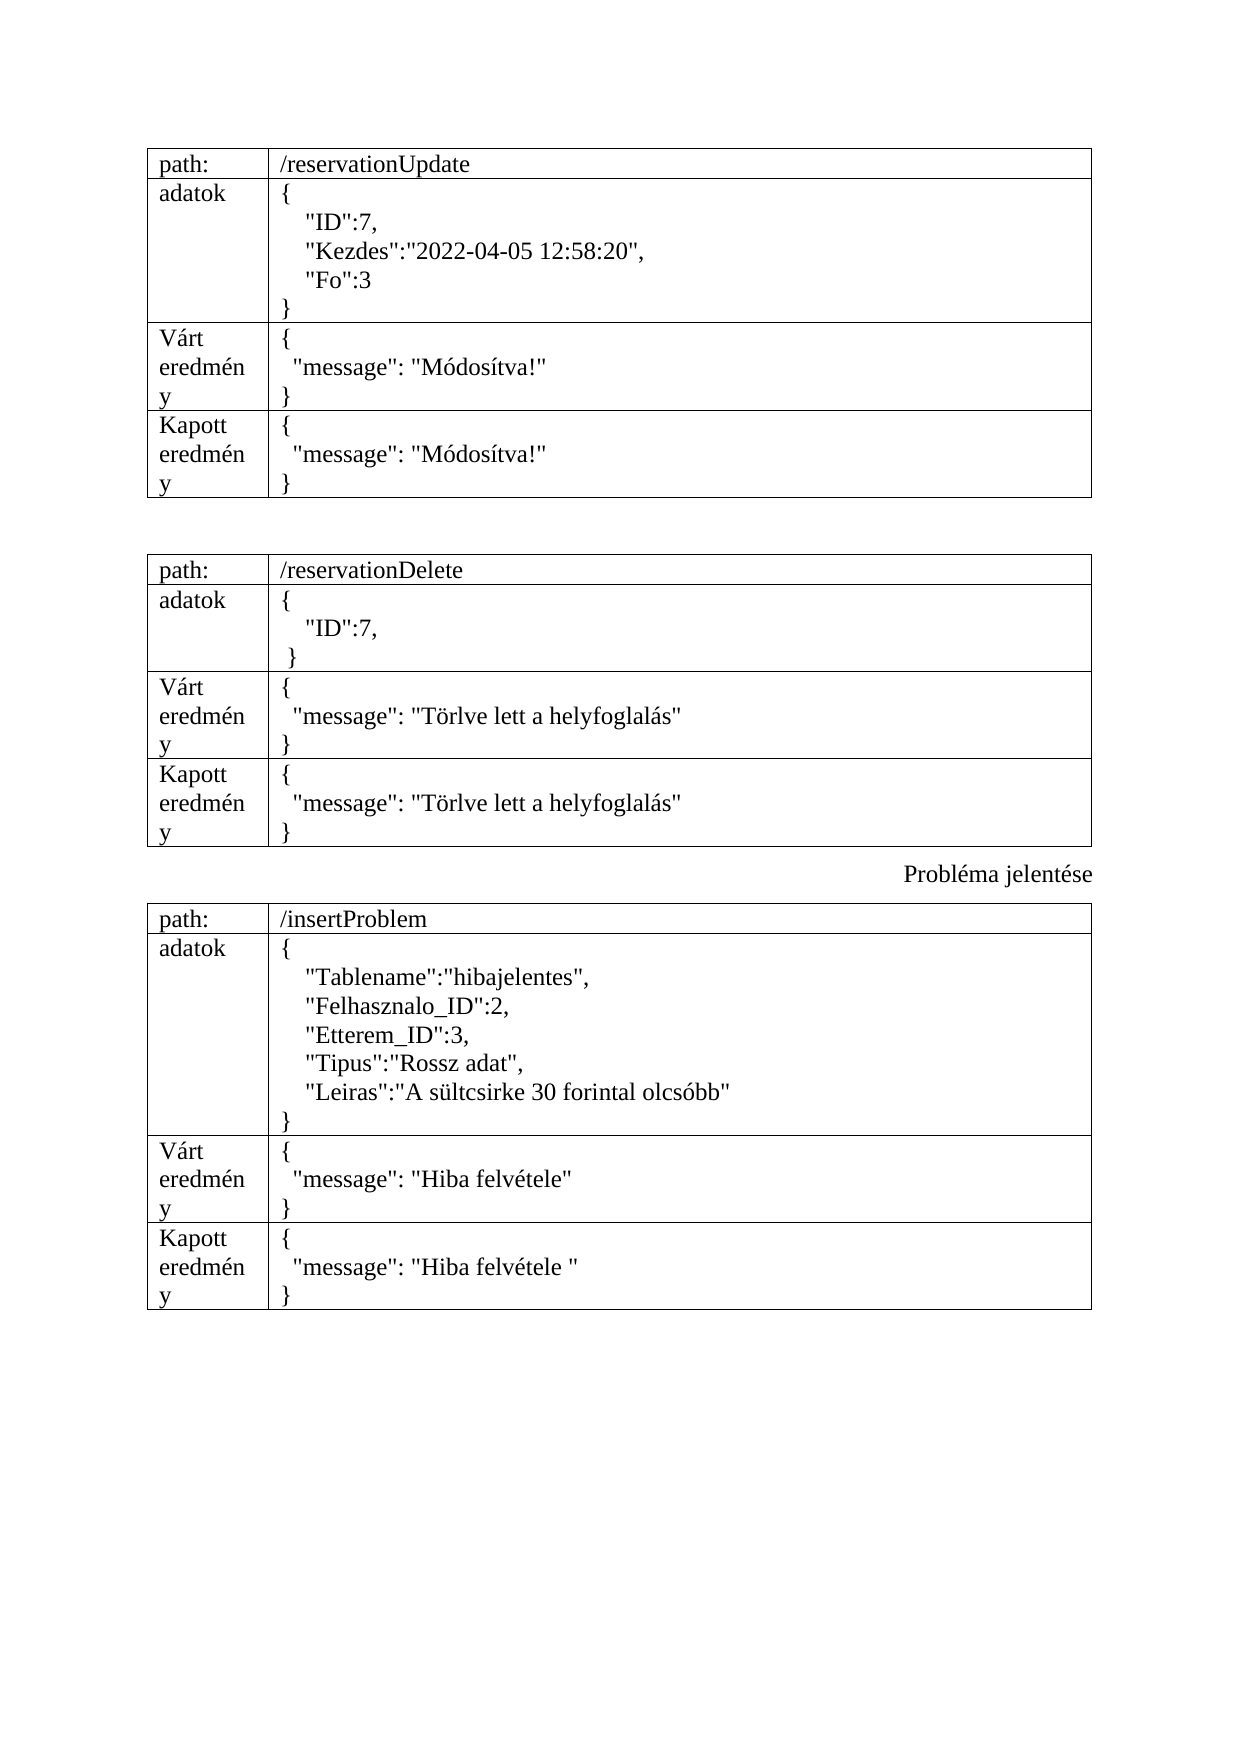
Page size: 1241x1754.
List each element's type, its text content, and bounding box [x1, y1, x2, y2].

text Probléma jelentése [148, 859, 1093, 888]
table_cell { "message": "Hiba felvétele" } [269, 1136, 1091, 1222]
table_cell { "message": "Módosítva!" } [269, 323, 1091, 409]
table_cell { "message": "Törlve lett a helyfoglalás" } [269, 672, 1091, 758]
table_header path: [148, 555, 268, 584]
table_cell Kapott eredmény [148, 1223, 268, 1309]
table_cell Várt eredmény [148, 1136, 268, 1222]
table_cell adatok [148, 585, 268, 671]
table_header path: [148, 904, 268, 932]
table_cell adatok [148, 934, 268, 1135]
table_cell { "message": "Hiba felvétele " } [269, 1223, 1091, 1309]
table_cell Kapott eredmény [148, 411, 268, 497]
table_header /reservationUpdate [269, 149, 1091, 177]
table_cell adatok [148, 179, 268, 322]
table_header /insertProblem [269, 904, 1091, 932]
table_cell Várt eredmény [148, 672, 268, 758]
table_cell Várt eredmény [148, 323, 268, 409]
table_cell Kapott eredmény [148, 759, 268, 846]
table_cell { "Tablename":"hibajelentes", "Felhasznalo_ID":2, "Etterem_ID":3, "Tipus":"Rossz adat", "Leiras":"A sültcsirke 30 forintal olcsóbb" } [269, 934, 1091, 1135]
table_cell { "ID":7, } [269, 585, 1091, 671]
table_cell { "message": "Módosítva!" } [269, 411, 1091, 497]
table_header /reservationDelete [269, 555, 1091, 584]
table_cell { "message": "Törlve lett a helyfoglalás" } [269, 759, 1091, 846]
table_cell { "ID":7, "Kezdes":"2022-04-05 12:58:20", "Fo":3 } [269, 179, 1091, 322]
table_header path: [148, 149, 268, 177]
